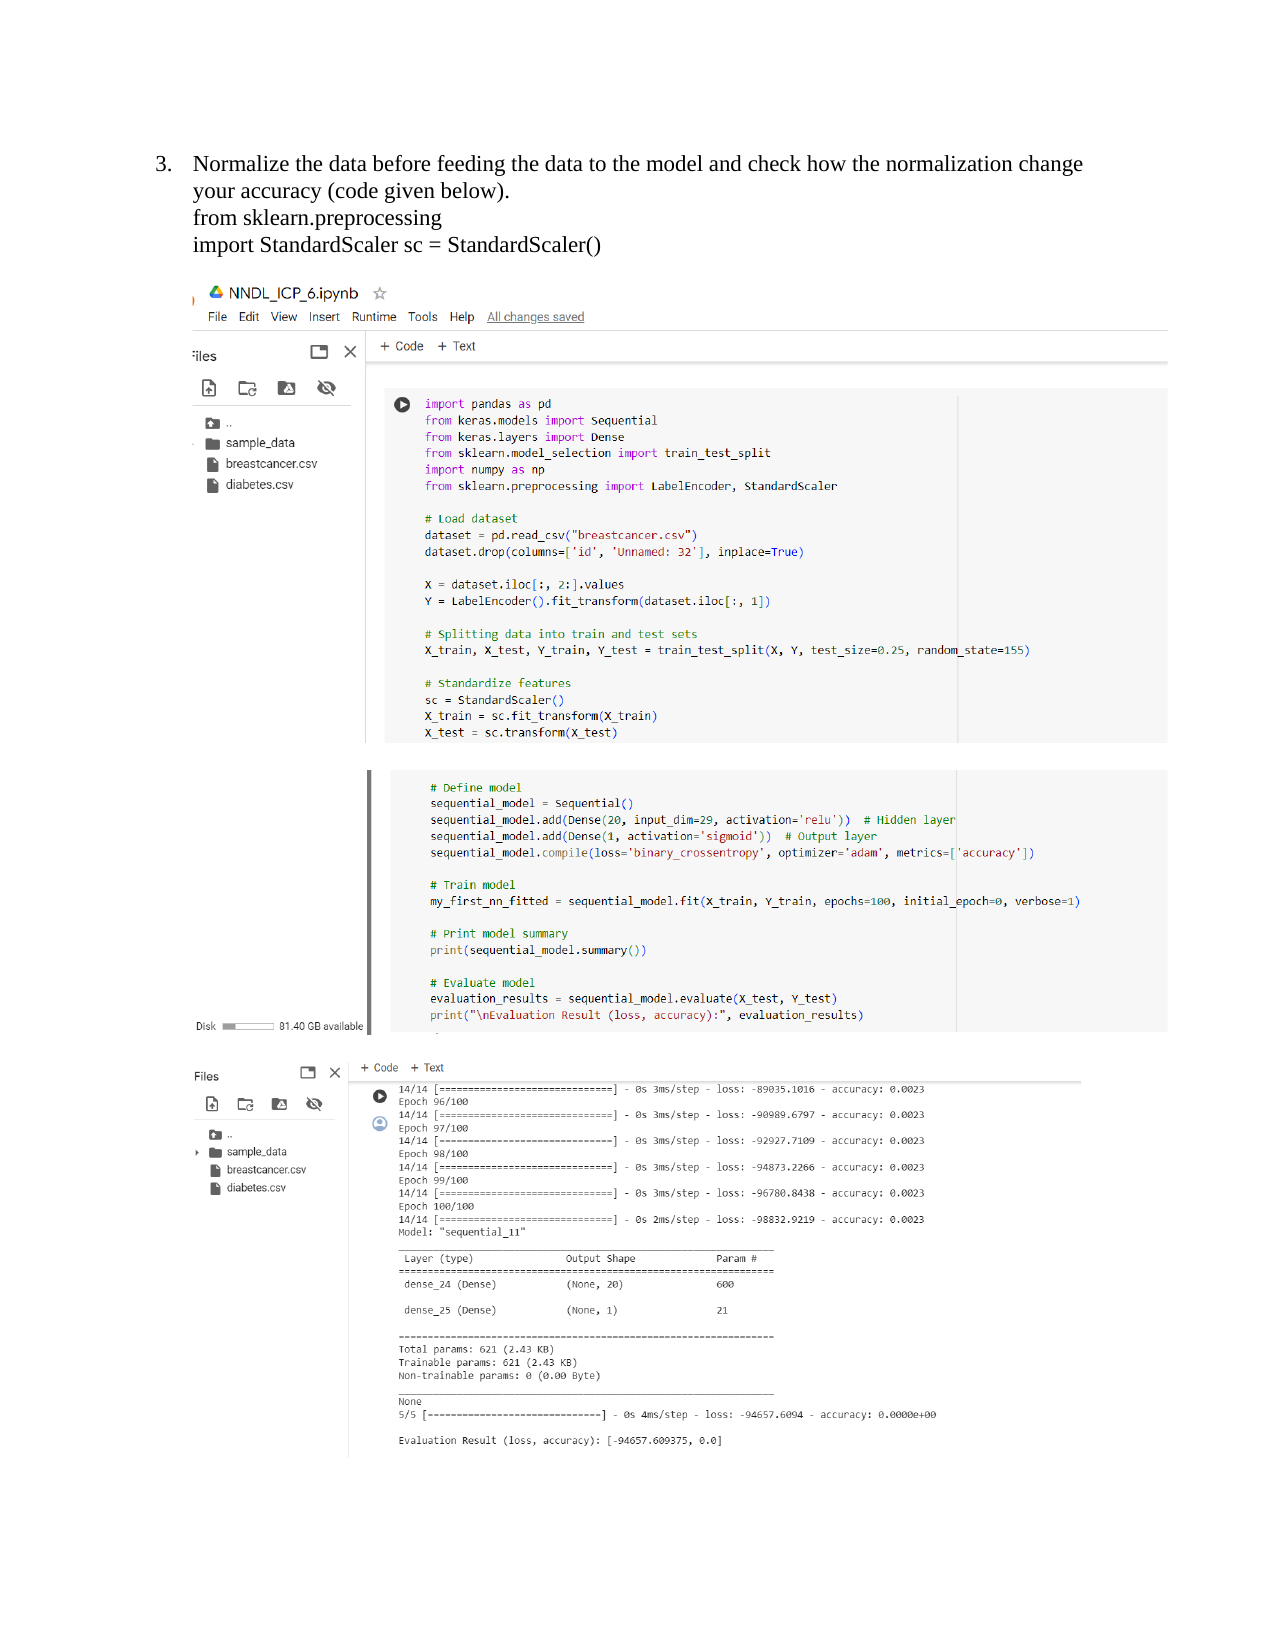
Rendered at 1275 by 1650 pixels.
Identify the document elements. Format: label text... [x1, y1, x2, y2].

picture [192, 770, 1168, 1035]
list import StandardScaler sc = StandardScaler() [193, 231, 1125, 258]
list from sklearn.preprocessing [193, 204, 1125, 231]
list Normalize the data before feeding the data to the model and check how the normalization change your accuracy (code given below). [155, 150, 1125, 203]
picture [192, 285, 1168, 743]
picture [192, 1062, 1082, 1458]
